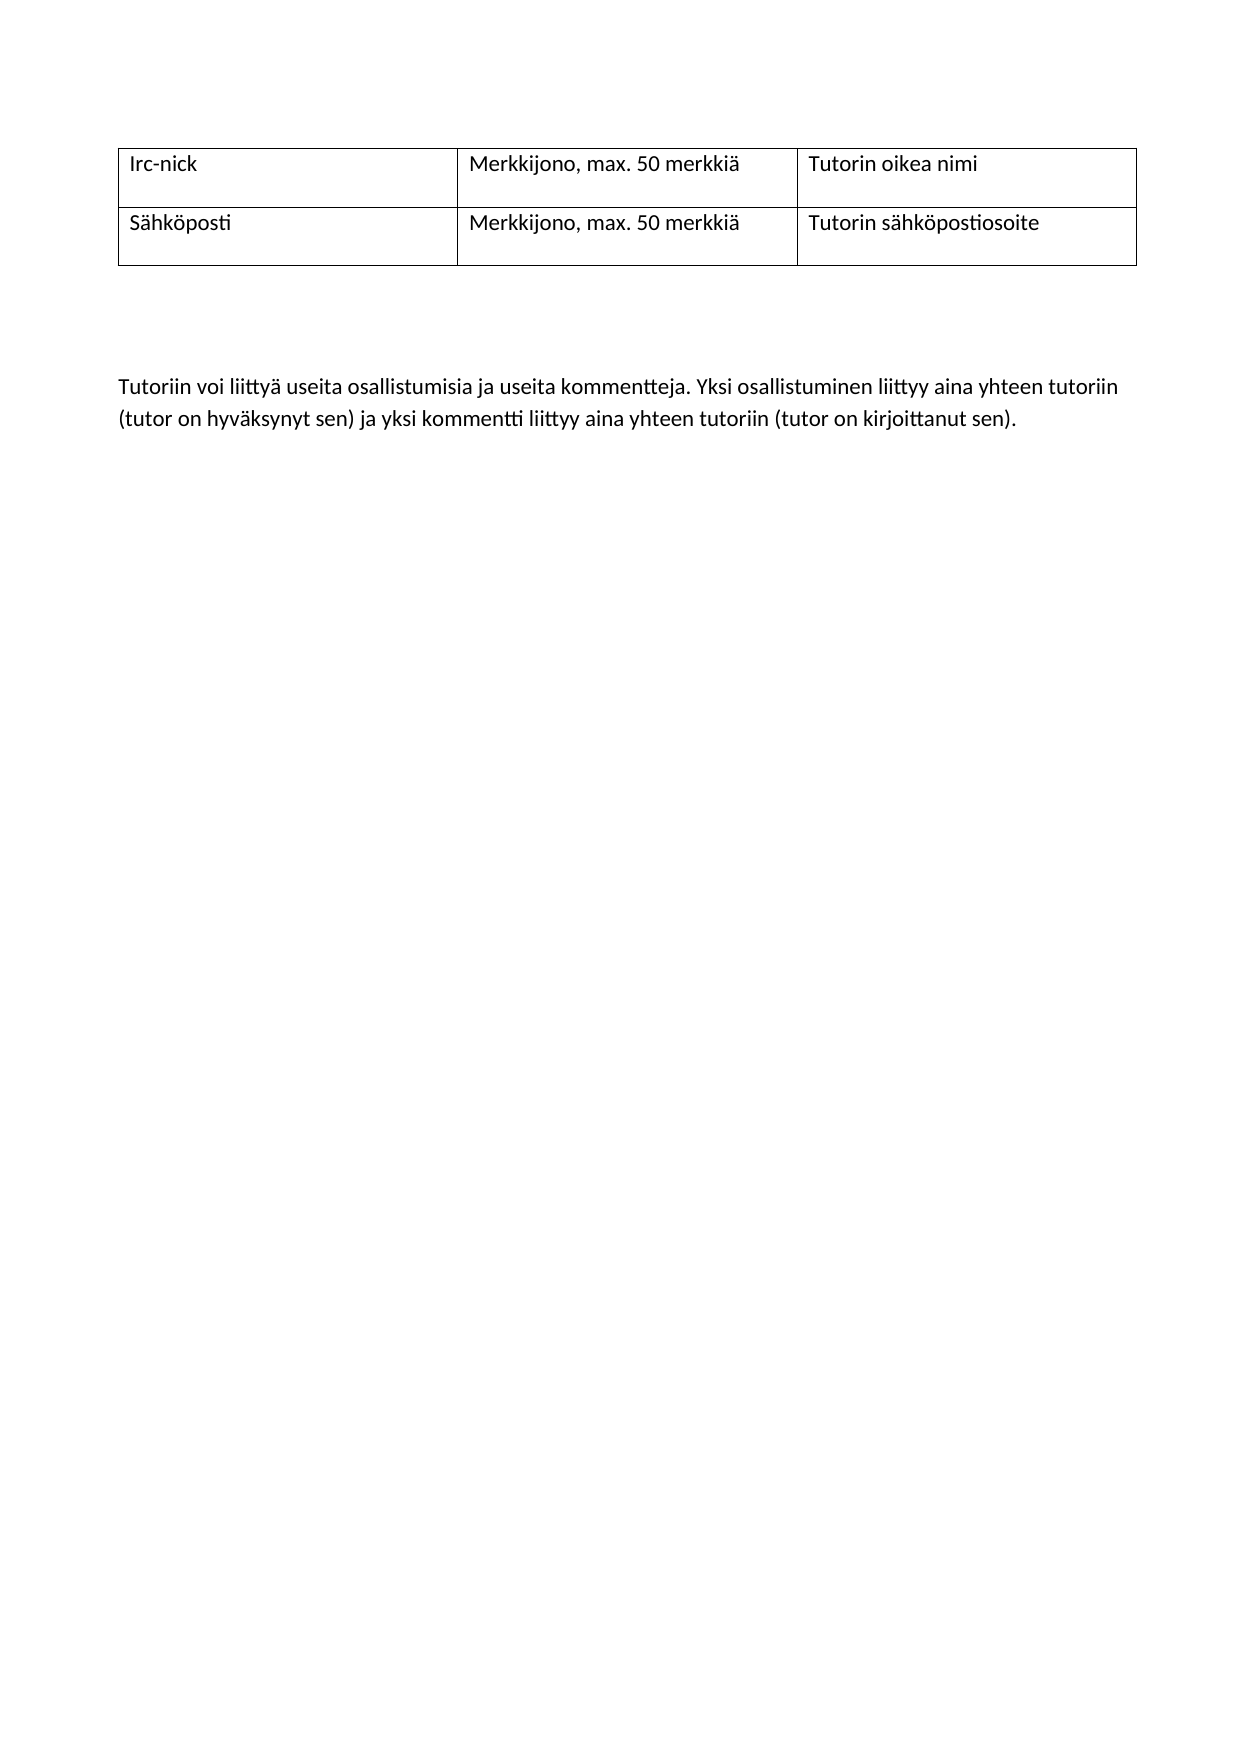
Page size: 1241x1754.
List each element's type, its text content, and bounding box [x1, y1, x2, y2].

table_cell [458, 149, 797, 207]
table_cell Merkkijono, max. 50 merkkiä [458, 208, 797, 265]
text Tutoriin voi liittyä useita osallistumisia ja useita kommentteja. Yksi osallistuminen liittyy aina yhteen tutoriin (tutor on hyväksynyt sen) ja yksi kommentti liittyy aina yhteen tutoriin (tutor on kirjoittanut sen). [118, 372, 1122, 432]
table_cell Tutorin sähköpostiosoite [798, 208, 1136, 265]
table_cell Irc-nick [119, 149, 457, 207]
table_cell Sähköposti [119, 208, 457, 265]
table_cell Tutorin oikea nimi [798, 149, 1136, 207]
